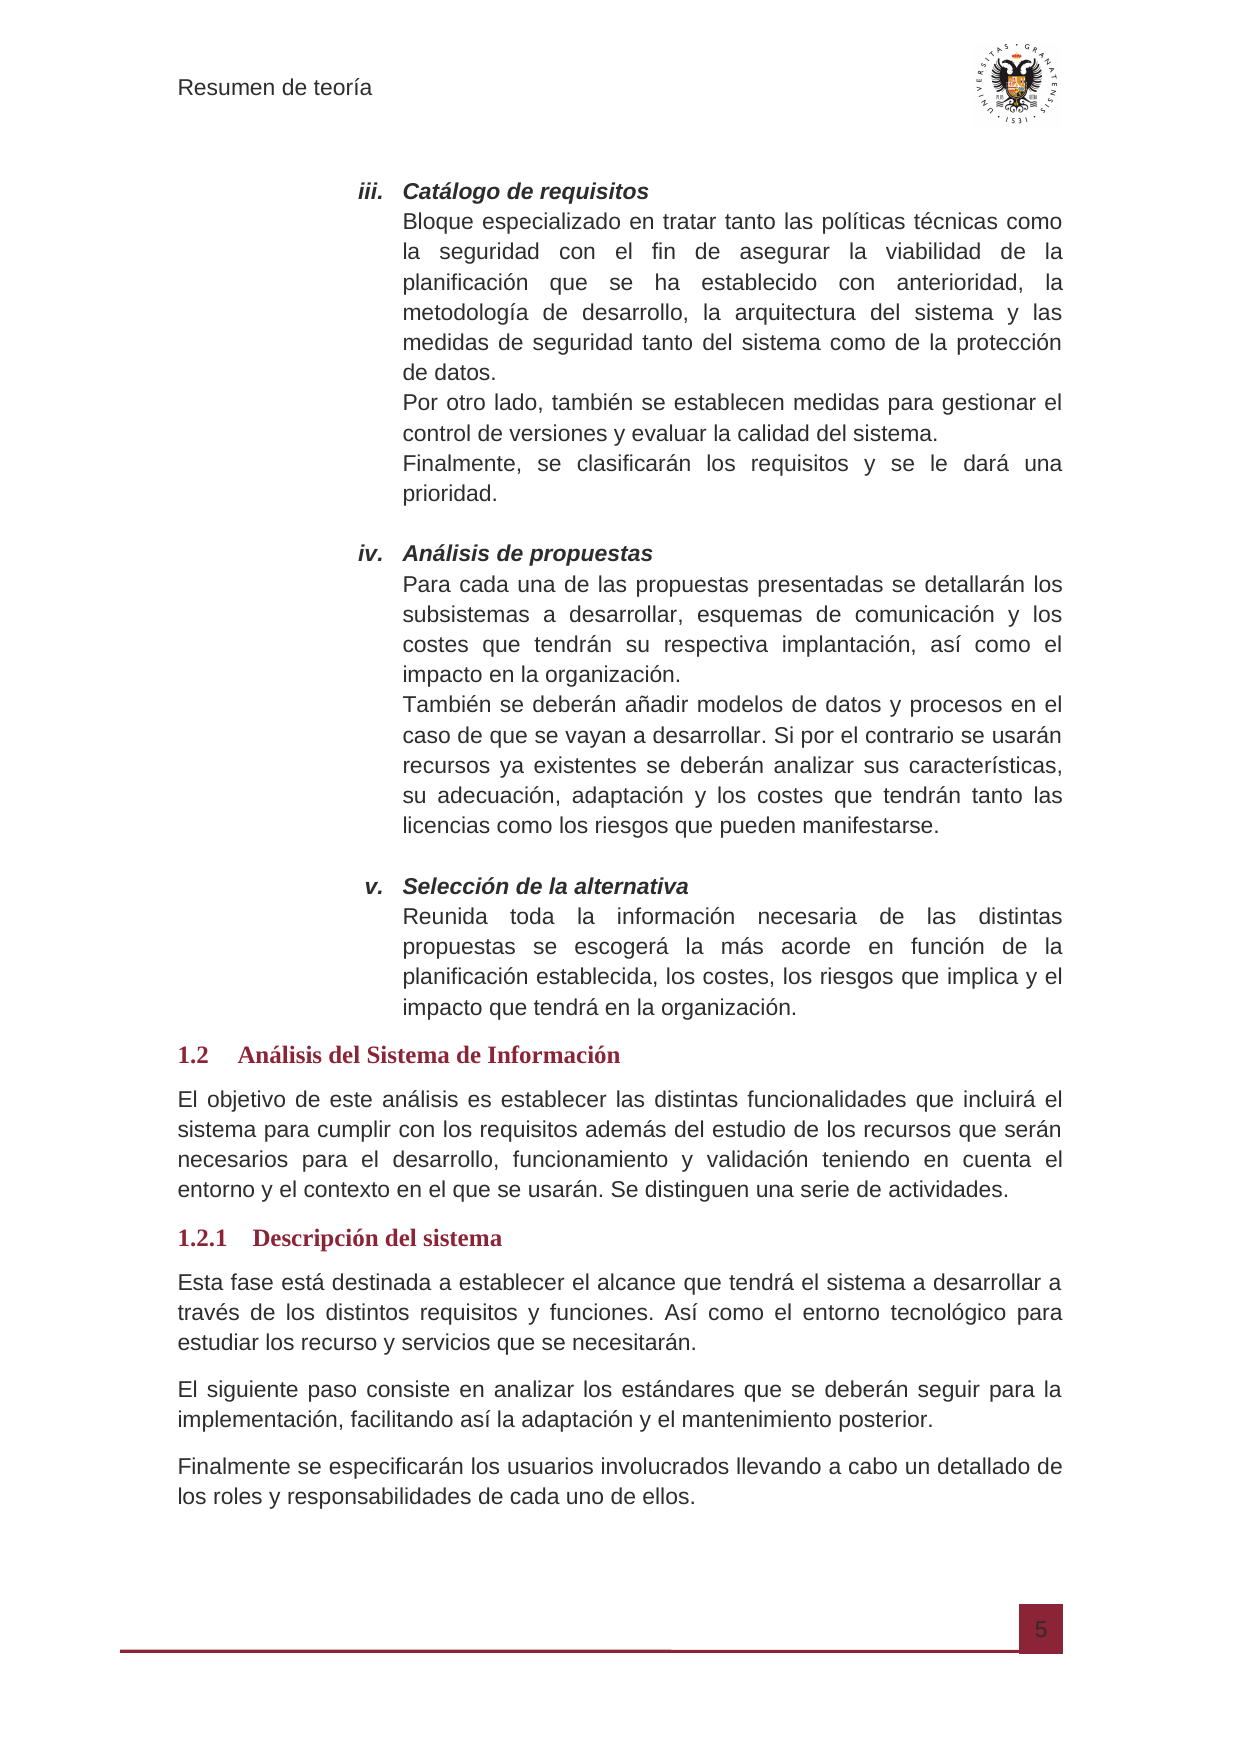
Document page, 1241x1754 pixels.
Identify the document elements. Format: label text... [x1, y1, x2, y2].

list Bloque especializado en tratar tanto las políticas técnicas como la seguridad con el fin de asegurar la viabilidad de la planificación que se ha establecido con anterioridad, la metodología de desarrollo, la arquitectura del sistema y las medidas de seguridad tanto del sistema como de la protección de datos. [402, 208, 1063, 385]
text El siguiente paso consiste en analizar los estándares que se deberán seguir para la implementación, facilitando así la adaptación y el mantenimiento posterior. [177, 1376, 1063, 1432]
text Finalmente se especificarán los usuarios involucrados llevando a cabo un detallado de los roles y responsabilidades de cada uno de ellos. [177, 1453, 1063, 1509]
list Análisis de propuestas [383, 540, 1063, 567]
list Por otro lado, también se establecen medidas para gestionar el control de versiones y evaluar la calidad del sistema. [402, 389, 1063, 446]
list Para cada una de las propuestas presentadas se detallarán los subsistemas a desarrollar, esquemas de comunicación y los costes que tendrán su respectiva implantación, así como el impacto en la organización. [402, 571, 1063, 687]
text El objetivo de este análisis es establecer las distintas funcionalidades que incluirá el sistema para cumplir con los requisitos además del estudio de los recursos que serán necesarios para el desarrollo, funcionamiento y validación teniendo en cuenta el entorno y el contexto en el que se usarán. Se distinguen una serie de actividades. [177, 1086, 1063, 1203]
list Reunida toda la información necesaria de las distintas propuestas se escogerá la más acorde en función de la planificación establecida, los costes, los riesgos que implica y el impacto que tendrá en la organización. [402, 903, 1063, 1020]
subtitle Descripción del sistema [177, 1223, 1063, 1252]
picture [972, 43, 1061, 127]
list Selección de la alternativa [383, 873, 1063, 899]
subtitle Análisis del Sistema de Información [177, 1040, 1063, 1069]
text Esta fase está destinada a establecer el alcance que tendrá el sistema a desarrollar a través de los distintos requisitos y funciones. Así como el entorno tecnológico para estudiar los recurso y servicios que se necesitarán. [177, 1269, 1063, 1355]
list Catálogo de requisitos [383, 178, 1063, 204]
list También se deberán añadir modelos de datos y procesos en el caso de que se vayan a desarrollar. Si por el contrario se usarán recursos ya existentes se deberán analizar sus características, su adecuación, adaptación y los costes que tendrán tanto las licencias como los riesgos que pueden manifestarse. [402, 691, 1063, 838]
list Finalmente, se clasificarán los requisitos y se le dará una prioridad. [402, 450, 1063, 506]
